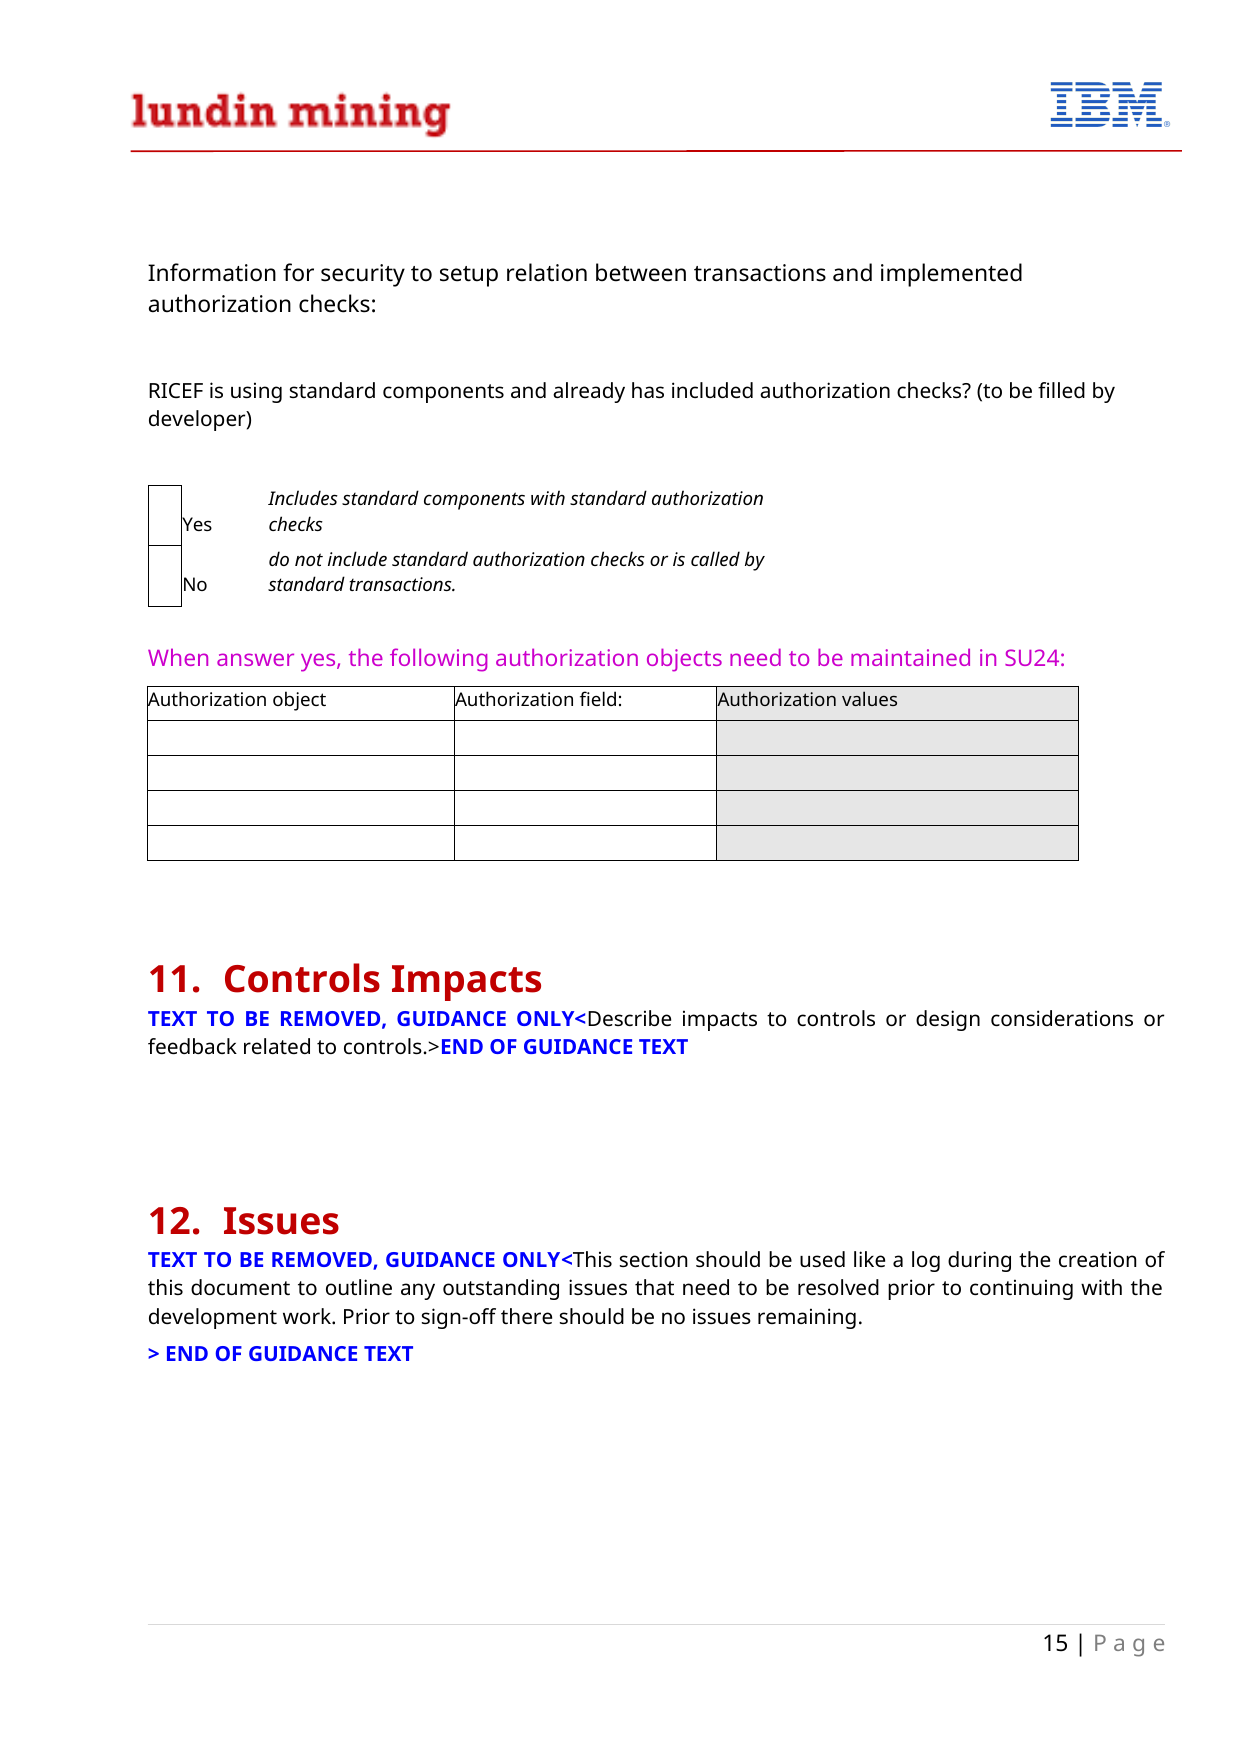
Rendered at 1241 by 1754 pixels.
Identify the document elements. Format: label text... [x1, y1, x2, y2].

table_cell [148, 756, 454, 790]
table_cell [455, 756, 716, 790]
table_header Authorization object [148, 687, 454, 720]
text TEXT TO BE REMOVED, GUIDANCE ONLY<Describe impacts to controls or design considerations or feedback related to controls.>END OF GUIDANCE TEXT [148, 1004, 1165, 1061]
table_cell [148, 826, 454, 860]
table_cell [717, 721, 1078, 755]
table_header Authorization field: [455, 687, 716, 720]
text RICEF is using standard components and already has included authorization checks? (to be filled by developer) [148, 376, 1165, 433]
subtitle Controls Impacts [148, 953, 1165, 1004]
picture [123, 89, 457, 142]
table_cell do not include standard authorization checks or is called by standard transactions. [268, 545, 774, 606]
table_cell [717, 791, 1078, 825]
list When answer yes, the following authorization objects need to be maintained in SU24: [148, 642, 1165, 673]
table_cell [149, 546, 181, 606]
text TEXT TO BE REMOVED, GUIDANCE ONLY<This section should be used like a log during the creation of this document to outline any outstanding issues that need to be resolved prior to continuing with the development work. Prior to sign-off there should be no issues remaining. [148, 1245, 1165, 1330]
table_cell [455, 791, 716, 825]
table_header [149, 486, 181, 545]
table_cell [455, 826, 716, 860]
table_cell [717, 756, 1078, 790]
table_header Includes standard components with standard authorization checks [268, 485, 774, 545]
picture [1047, 72, 1172, 135]
table_cell [717, 826, 1078, 860]
table_cell No [182, 545, 268, 606]
table_cell [148, 791, 454, 825]
subtitle Issues [148, 1194, 1165, 1245]
table_cell [455, 721, 716, 755]
list Information for security to setup relation between transactions and implemented authorization checks: [148, 257, 1165, 319]
table_header Yes [182, 485, 268, 545]
table_cell [148, 721, 454, 755]
text > END OF GUIDANCE TEXT [148, 1339, 1165, 1367]
table_header Authorization values [717, 687, 1078, 720]
